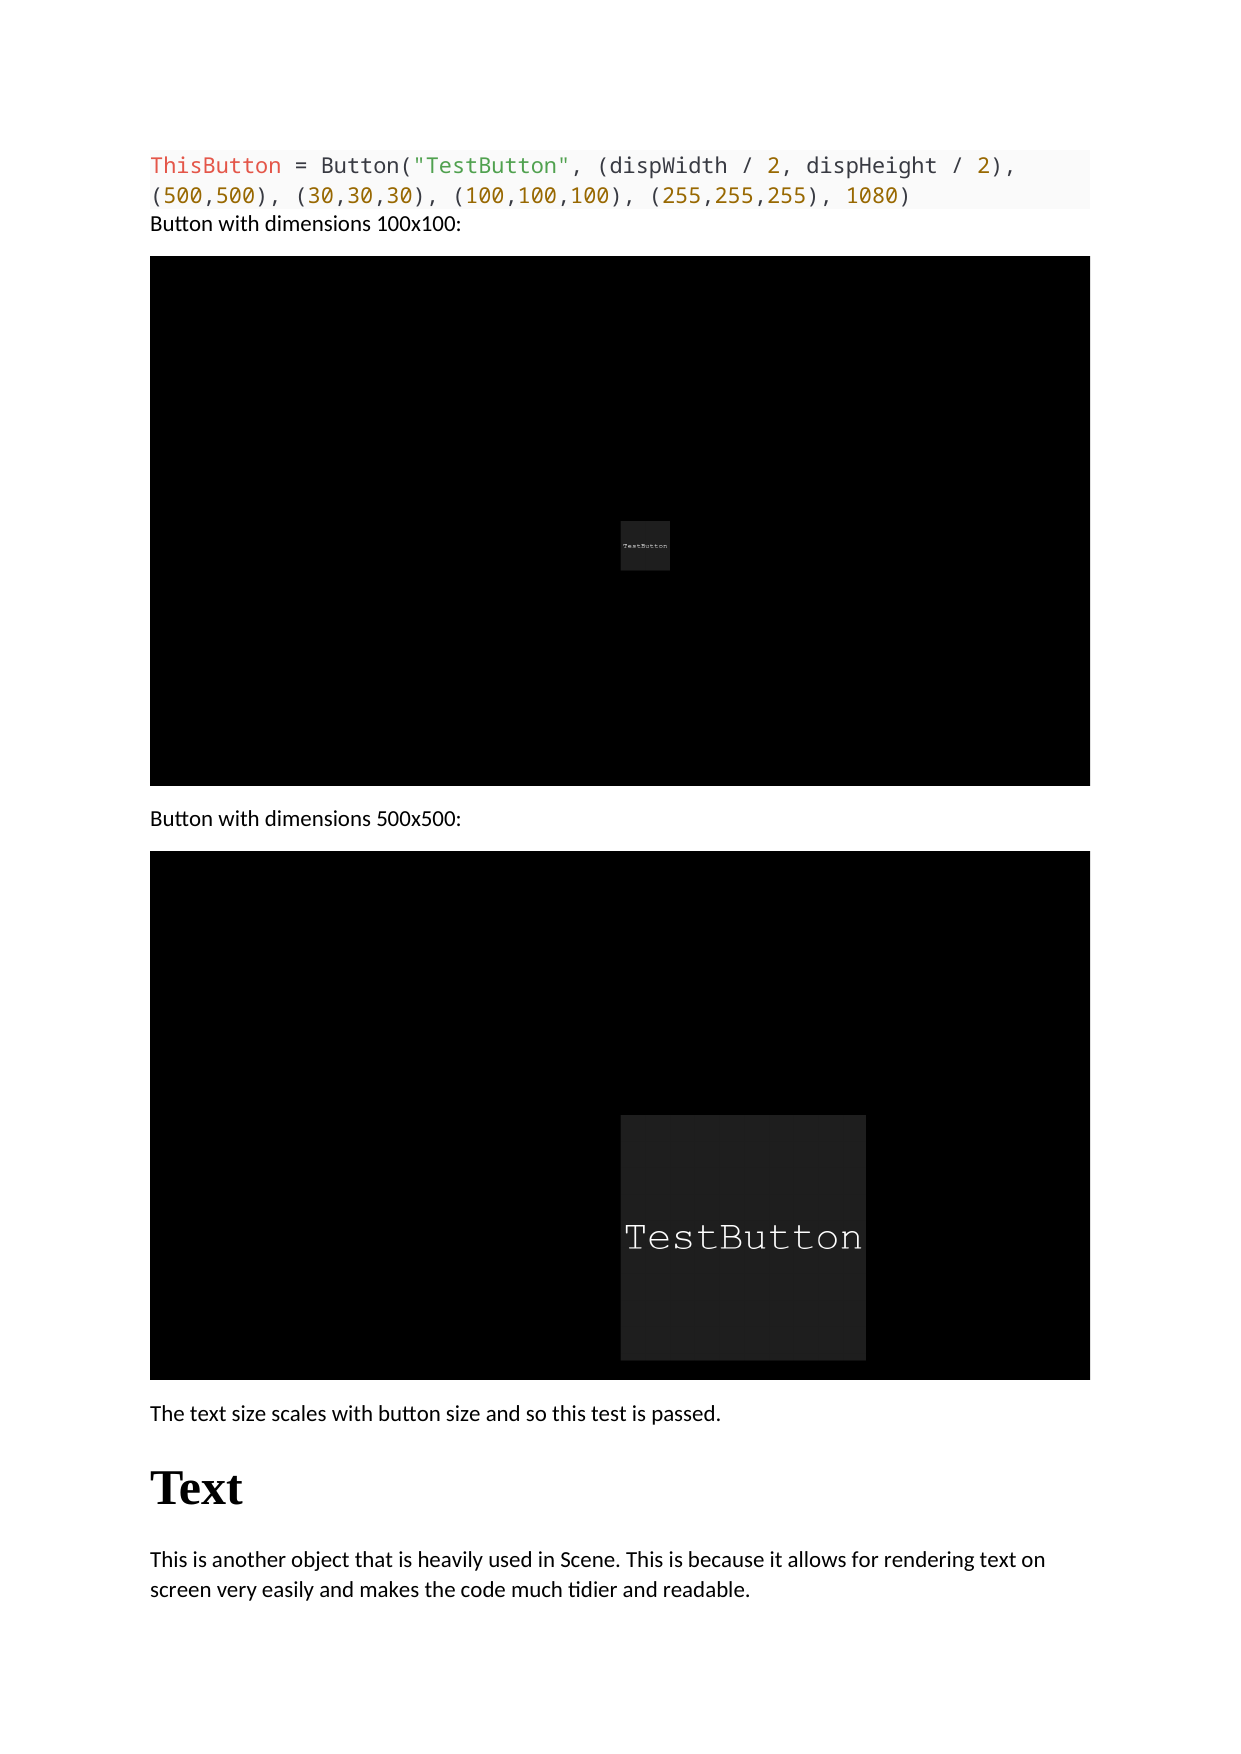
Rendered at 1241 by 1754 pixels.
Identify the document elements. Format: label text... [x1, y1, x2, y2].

text This is another object that is heavily used in Scene. This is because it allows for rendering text on screen very easily and makes the code much tidier and readable. [150, 1545, 1090, 1603]
text Button with dimensions 500x500: [150, 804, 1090, 832]
text ThisButton = Button("TestButton", (dispWidth / 2, dispHeight / 2), (500,500), (30,30,30), (100,100,100), (255,255,255), 1080) [150, 150, 1090, 209]
text The text size scales with button size and so this test is passed. [150, 1399, 1090, 1427]
picture [150, 851, 1091, 1380]
text Button with dimensions 100x100: [150, 209, 1090, 238]
picture [150, 256, 1091, 786]
subtitle Text [150, 1458, 1090, 1516]
